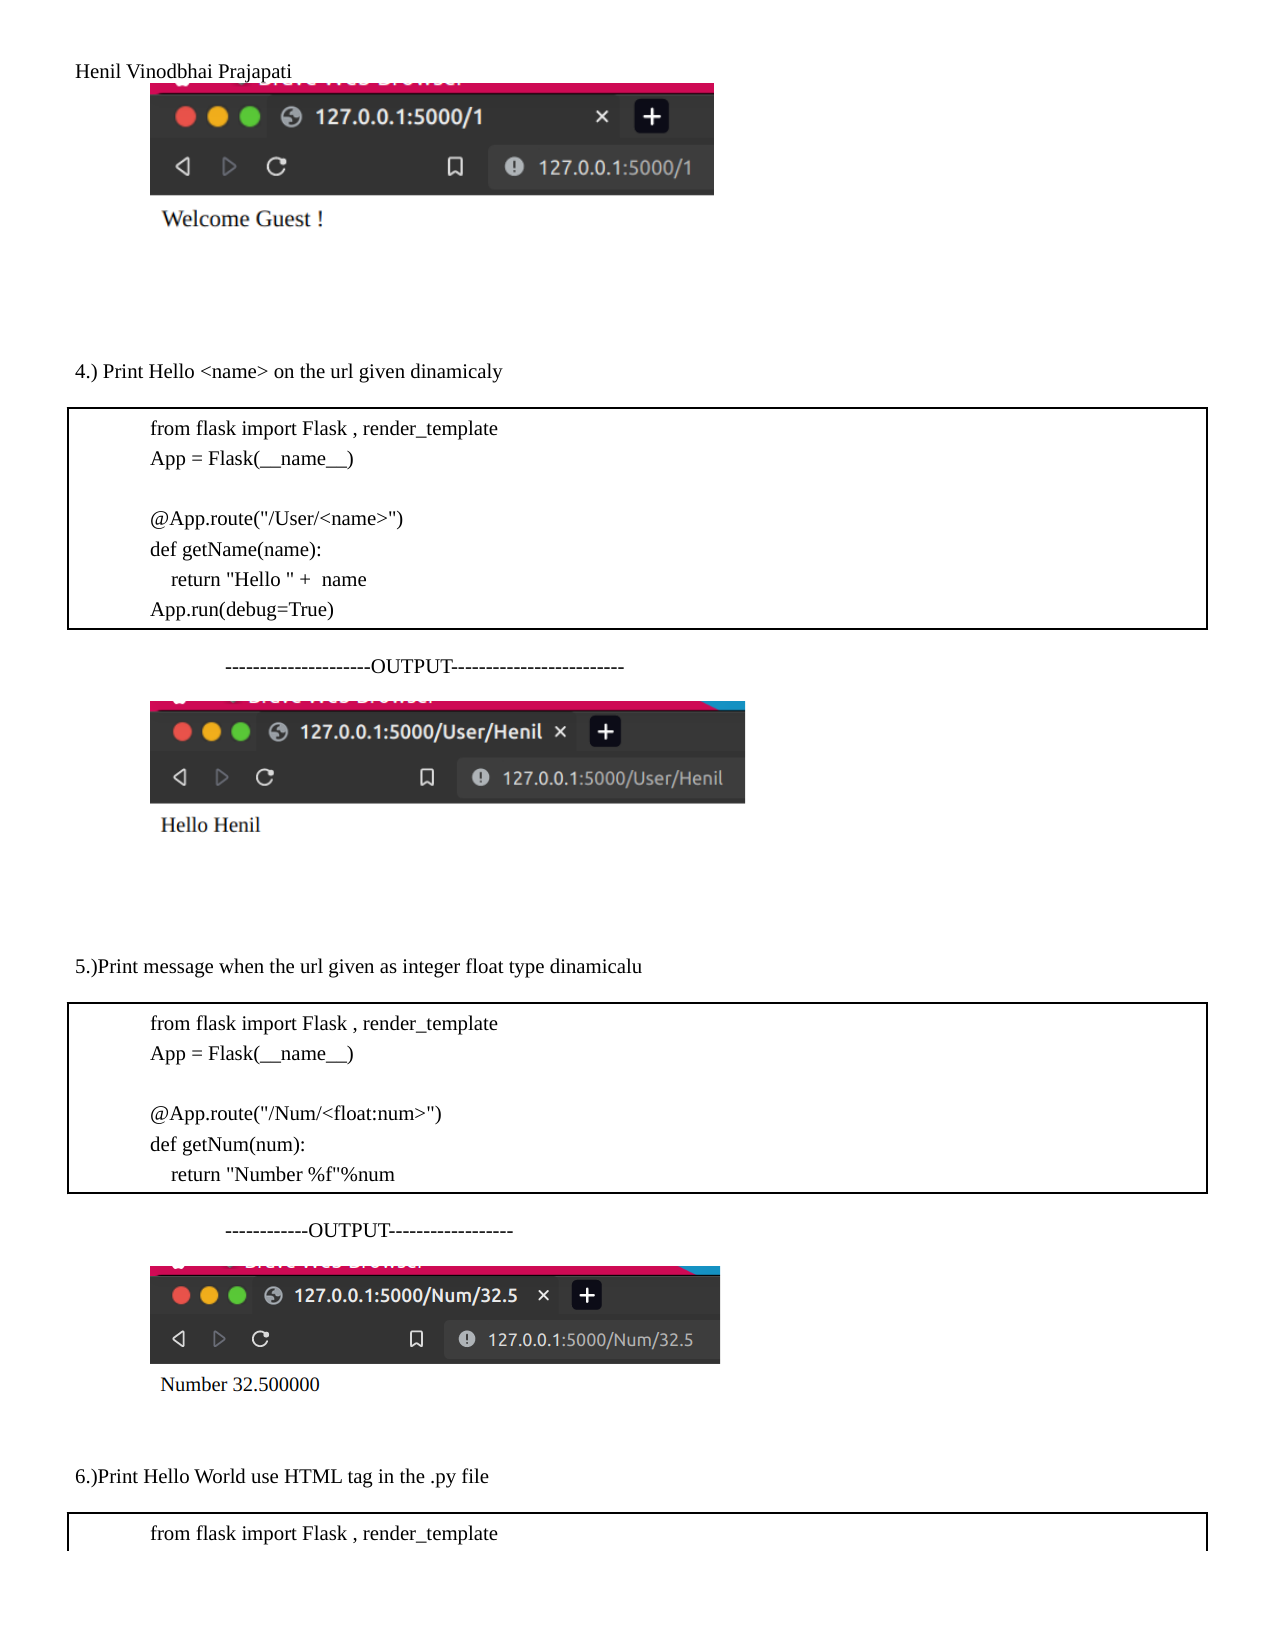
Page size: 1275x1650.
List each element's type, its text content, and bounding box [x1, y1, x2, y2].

text App = Flask(__name__) [69, 1041, 1206, 1071]
text from flask import Flask , render_template [69, 1514, 1206, 1551]
text ------------OUTPUT------------------ [150, 1218, 1200, 1242]
text from flask import Flask , render_template [69, 409, 1206, 446]
text 6.)Print Hello World use HTML tag in the .py file [75, 1464, 1200, 1488]
text def getName(name): [69, 537, 1206, 567]
picture [150, 1266, 721, 1416]
text 4.) Print Hello <name> on the url given dinamicaly [75, 359, 1200, 383]
text App = Flask(__name__) [69, 446, 1206, 476]
text return "Hello " + name [69, 567, 1206, 597]
text return "Number %f"%num [69, 1162, 1206, 1192]
text 5.)Print message when the url given as integer float type dinamicalu [75, 954, 1200, 978]
text App.run(debug=True) [69, 597, 1206, 628]
text from flask import Flask , render_template [69, 1004, 1206, 1041]
text ---------------------OUTPUT------------------------- [150, 654, 1200, 678]
text def getNum(num): [69, 1132, 1206, 1162]
text @App.route("/User/<name>") [69, 506, 1206, 537]
text @App.route("/Num/<float:num>") [69, 1101, 1206, 1132]
picture [150, 701, 746, 858]
picture [150, 83, 714, 263]
